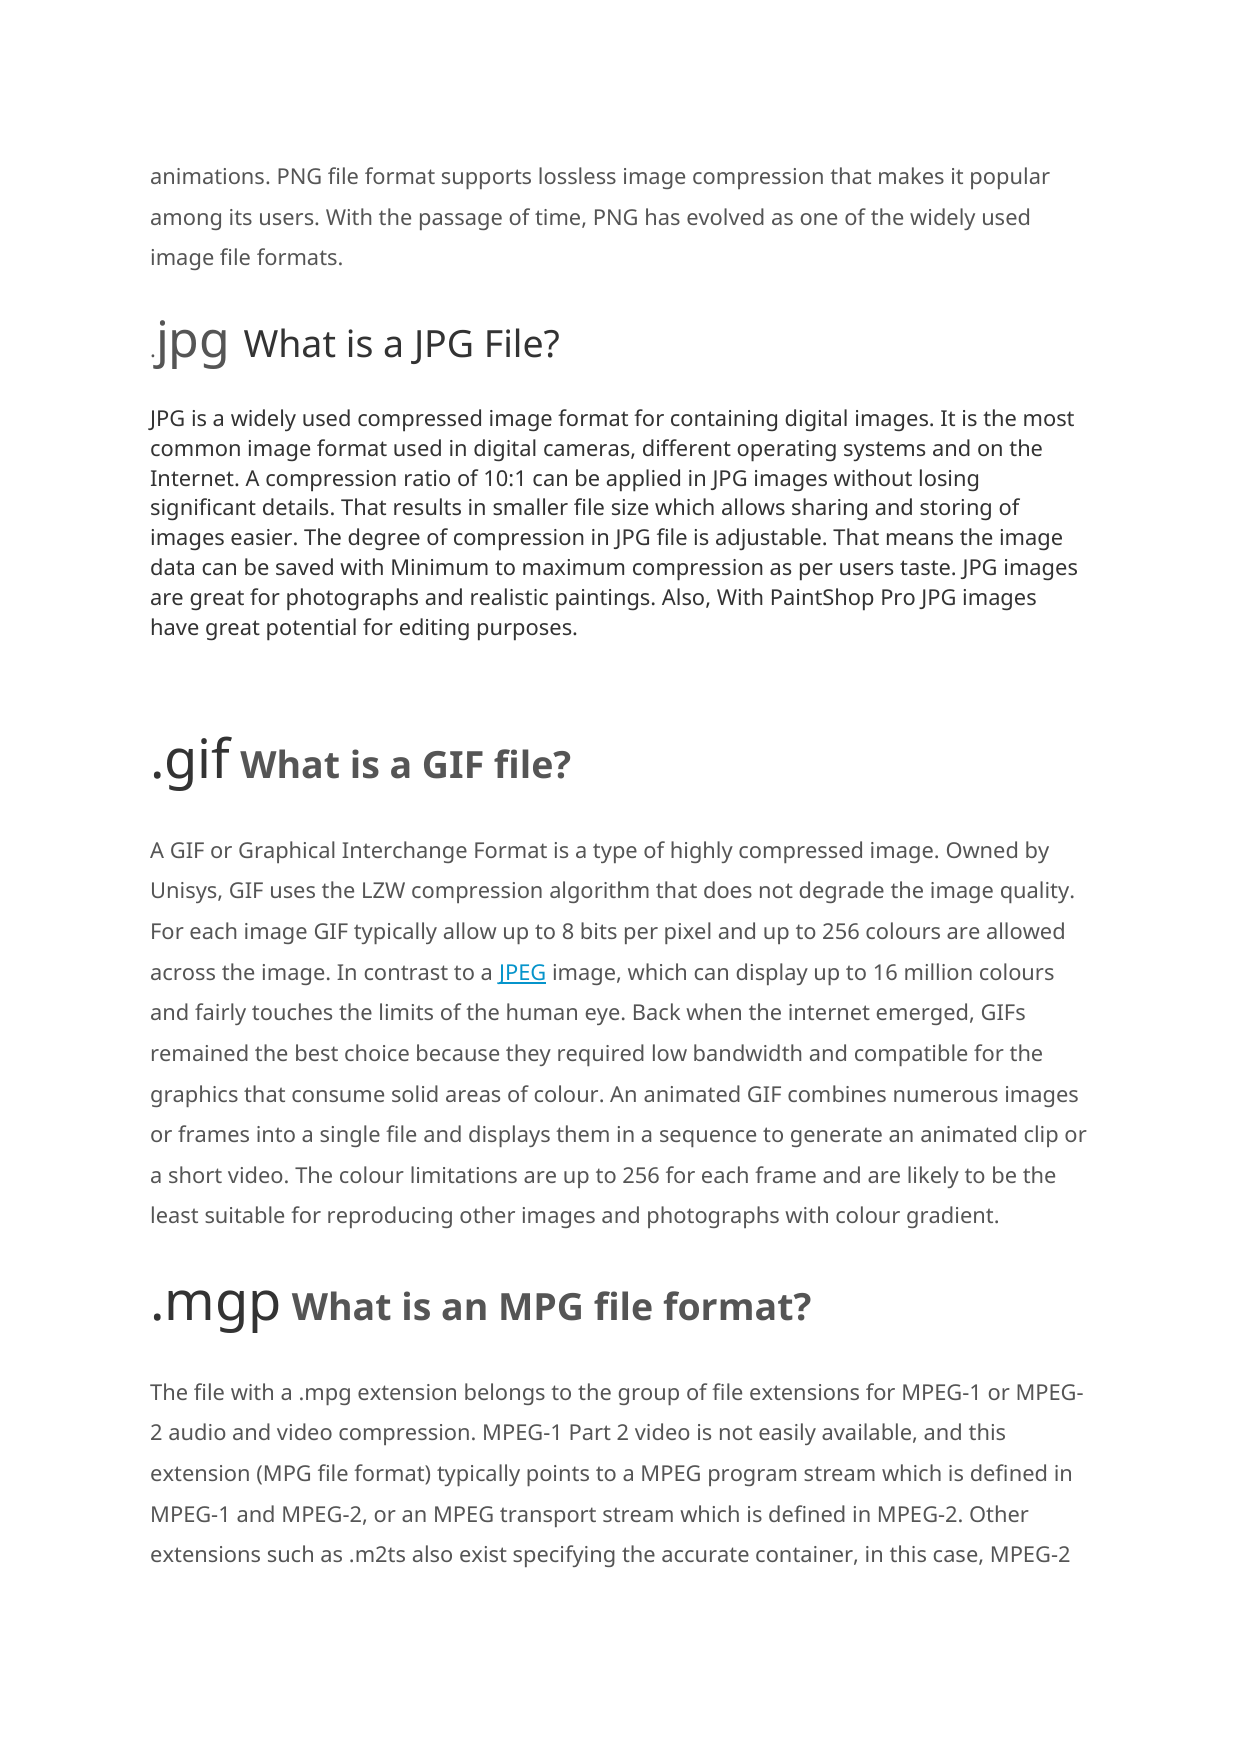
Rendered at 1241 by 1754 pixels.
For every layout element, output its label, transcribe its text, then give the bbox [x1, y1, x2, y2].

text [150, 150, 1090, 272]
text A GIF or Graphical Interchange Format is a type of highly compressed image. Owned by Unisys, GIF uses the LZW compression algorithm that does not degrade the image quality. For each image GIF typically allow up to 8 bits per pixel and up to 256 colours are allowed across the image. In contrast to a JPEG image, which can display up to 16 million colours and fairly touches the limits of the human eye. Back when the internet emerged, GIFs remained the best choice because they required low bandwidth and compatible for the graphics that consume solid areas of colour. An animated GIF combines numerous images or frames into a single file and displays them in a sequence to generate an animated clip or a short video. The colour limitations are up to 256 for each frame and are likely to be the least suitable for reproducing other images and photographs with colour gradient. [150, 824, 1090, 1230]
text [150, 1366, 1090, 1569]
text .gif What is a GIF file? [150, 721, 1090, 795]
text .mgp What is an MPG file format? [150, 1263, 1090, 1337]
text .jpg What is a JPG File? [150, 304, 1090, 372]
text JPG is a widely used compressed image format for containing digital images. It is the most common image format used in digital cameras, different operating systems and on the Internet. A compression ratio of 10:1 can be applied in JPG images without losing significant details. That results in smaller file size which allows sharing and storing of images easier. The degree of compression in JPG file is adjustable. That means the image data can be saved with Minimum to maximum compression as per users taste. JPG images are great for photographs and realistic paintings. Also, With PaintShop Pro JPG images have great potential for editing purposes. [150, 403, 1090, 641]
